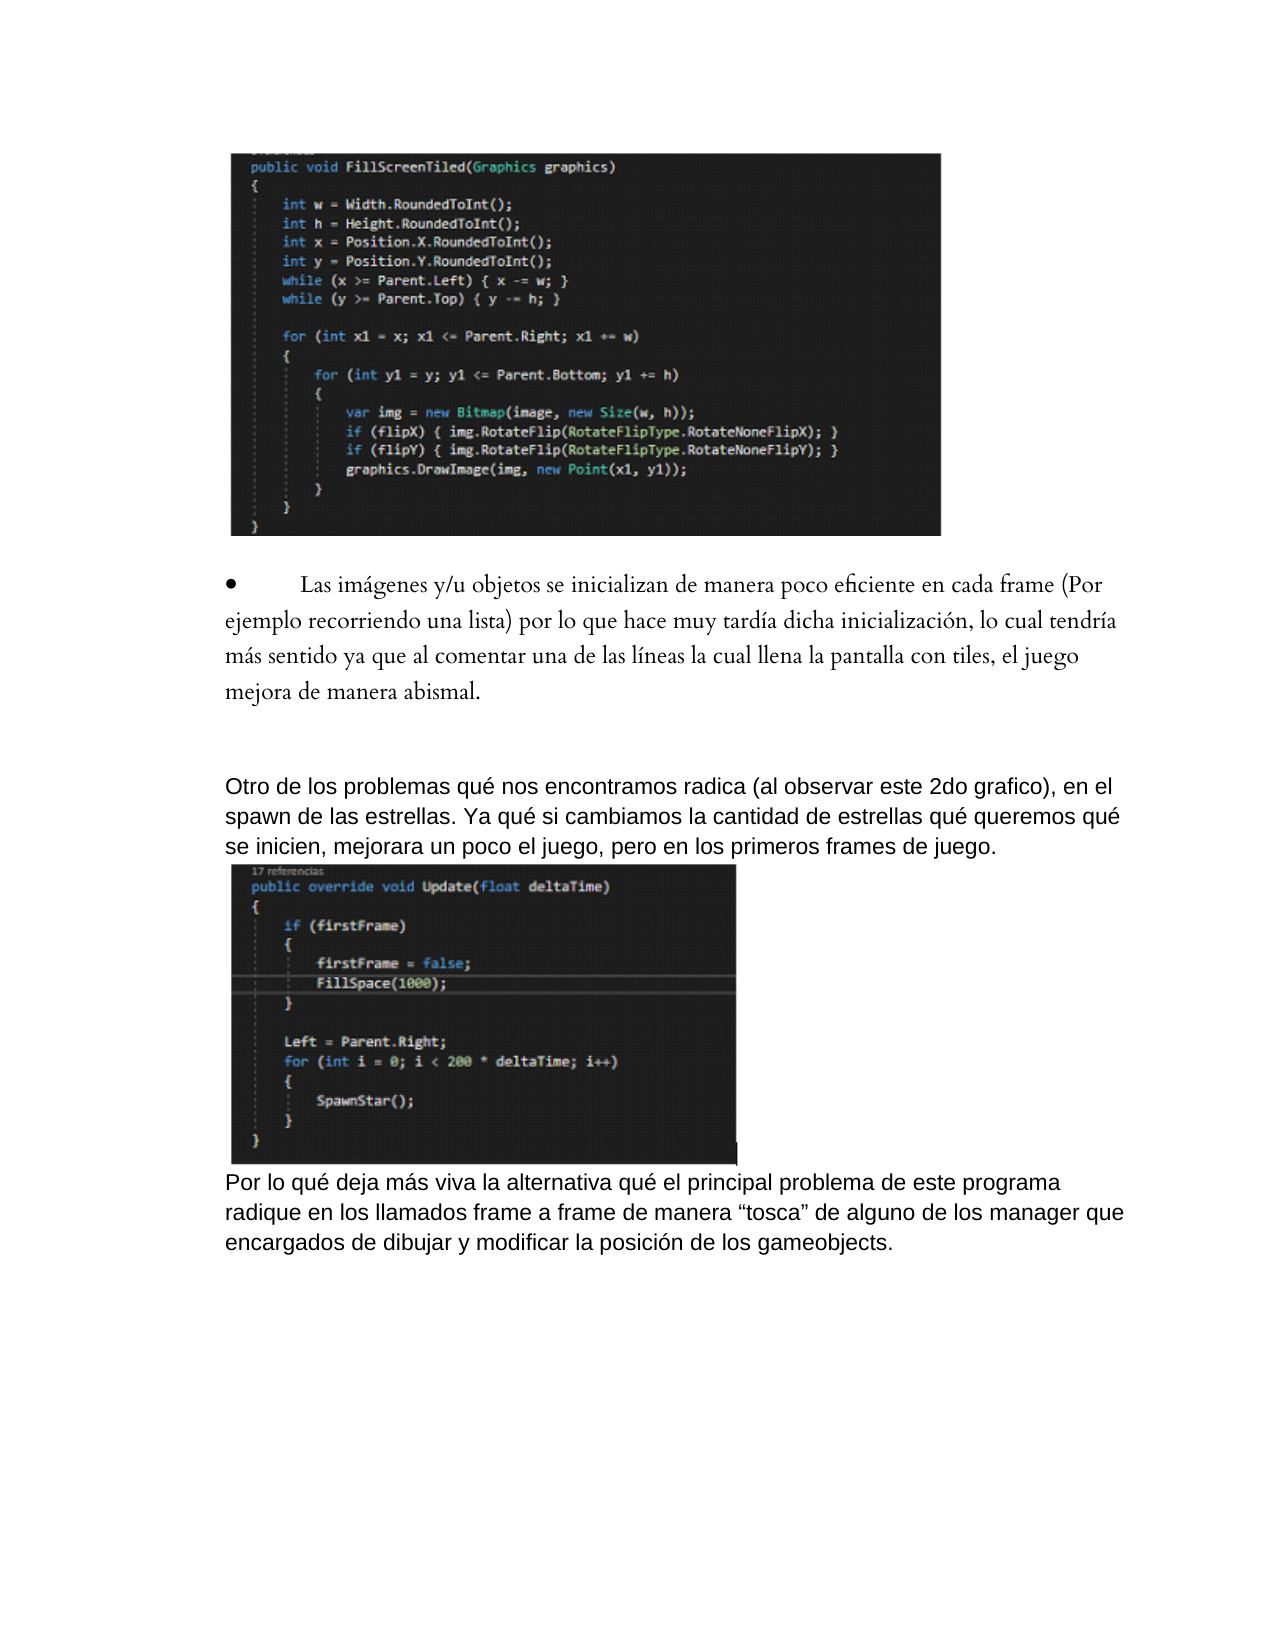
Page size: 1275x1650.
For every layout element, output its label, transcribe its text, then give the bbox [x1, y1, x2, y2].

picture [231, 863, 738, 1166]
text Otro de los problemas qué nos encontramos radica (al observar este 2do grafico), en el spawn de las estrellas. Ya qué si cambiamos la cantidad de estrellas qué queremos qué se inicien, mejorara un poco el juego, pero en los primeros frames de juego. [225, 773, 1125, 860]
text ⦁ Las imágenes y/u objetos se inicializan de manera poco eficiente en cada frame (Por ejemplo recorriendo una lista) por lo que hace muy tardía dicha inicialización, lo cual tendría más sentido ya que al comentar una de las líneas la cual llena la pantalla con tiles, el juego mejora de manera abismal. [225, 570, 1125, 708]
picture [225, 150, 946, 536]
text Por lo qué deja más viva la alternativa qué el principal problema de este programa radique en los llamados frame a frame de manera “tosca” de alguno de los manager que encargados de dibujar y modificar la posición de los gameobjects. [225, 1169, 1125, 1256]
